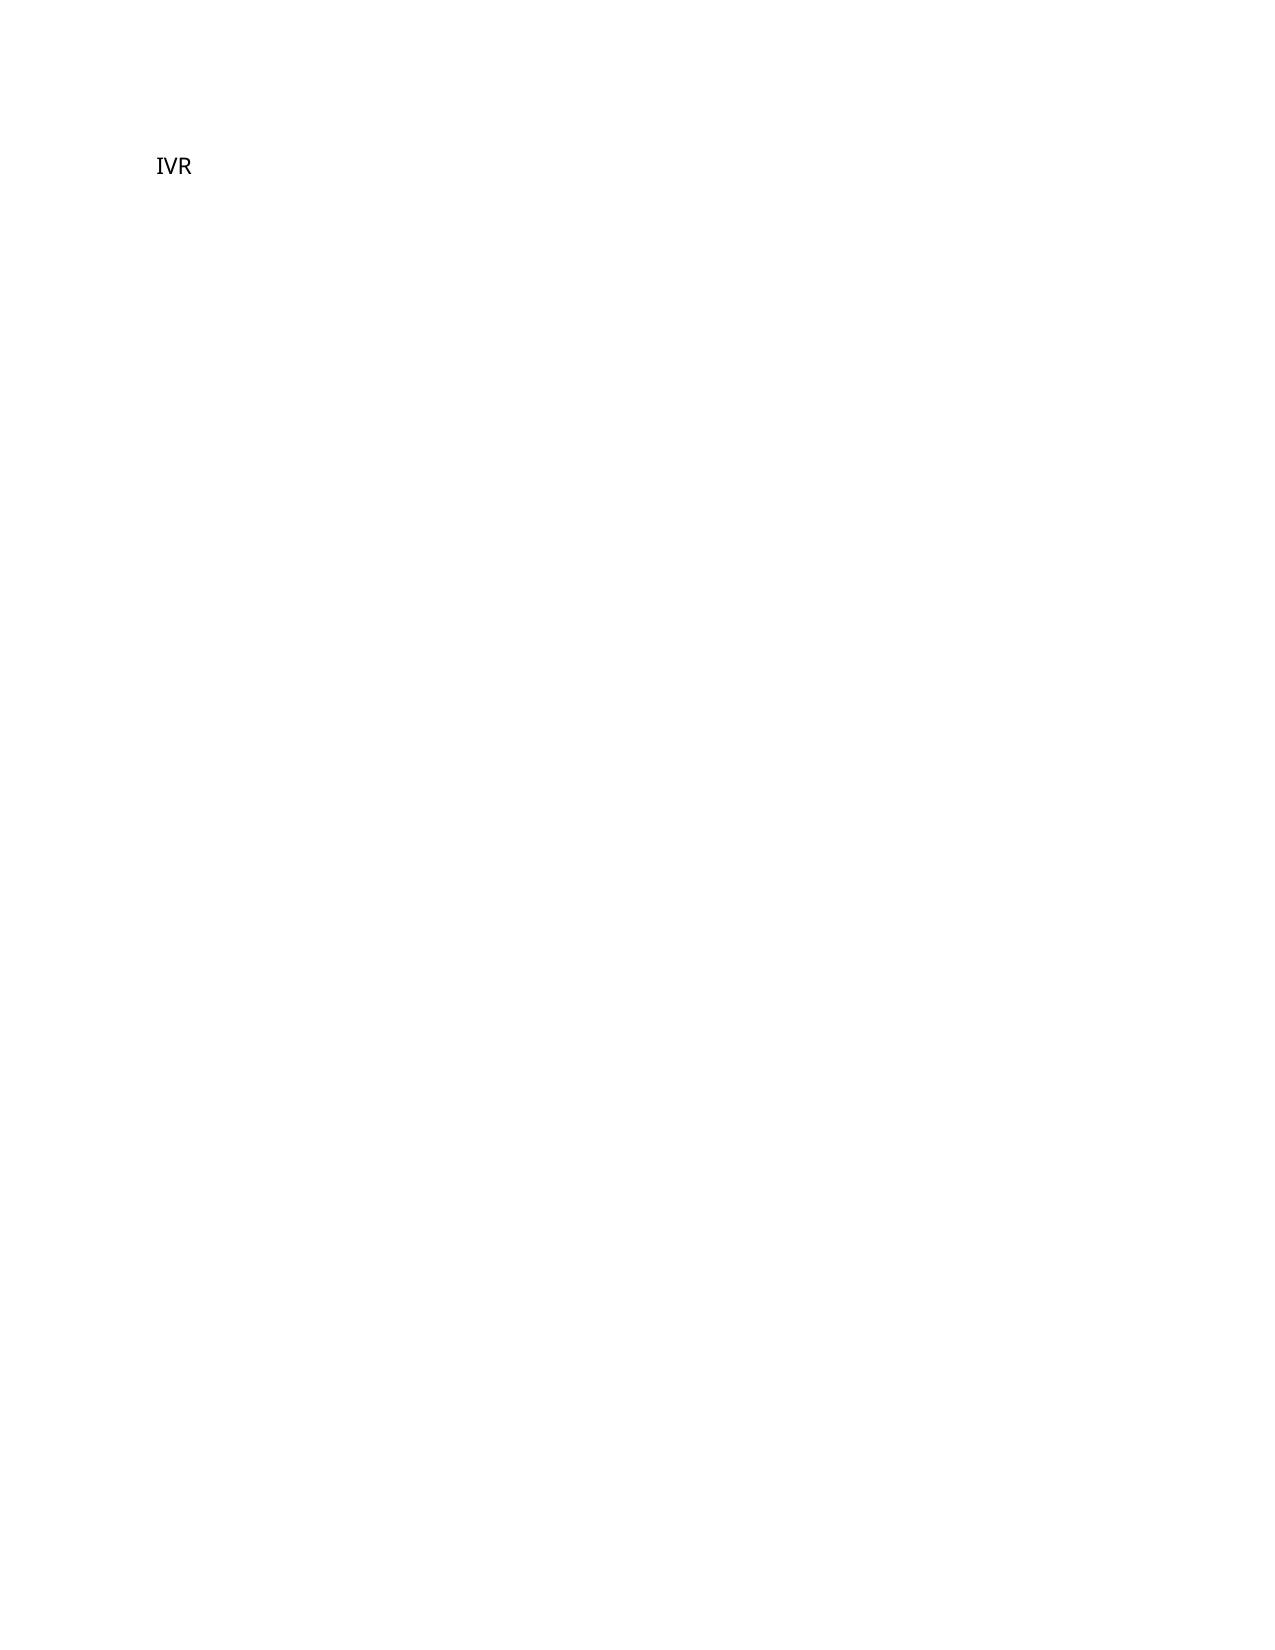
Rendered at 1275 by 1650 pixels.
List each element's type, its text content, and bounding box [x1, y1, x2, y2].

text IVR [156, 150, 1121, 181]
